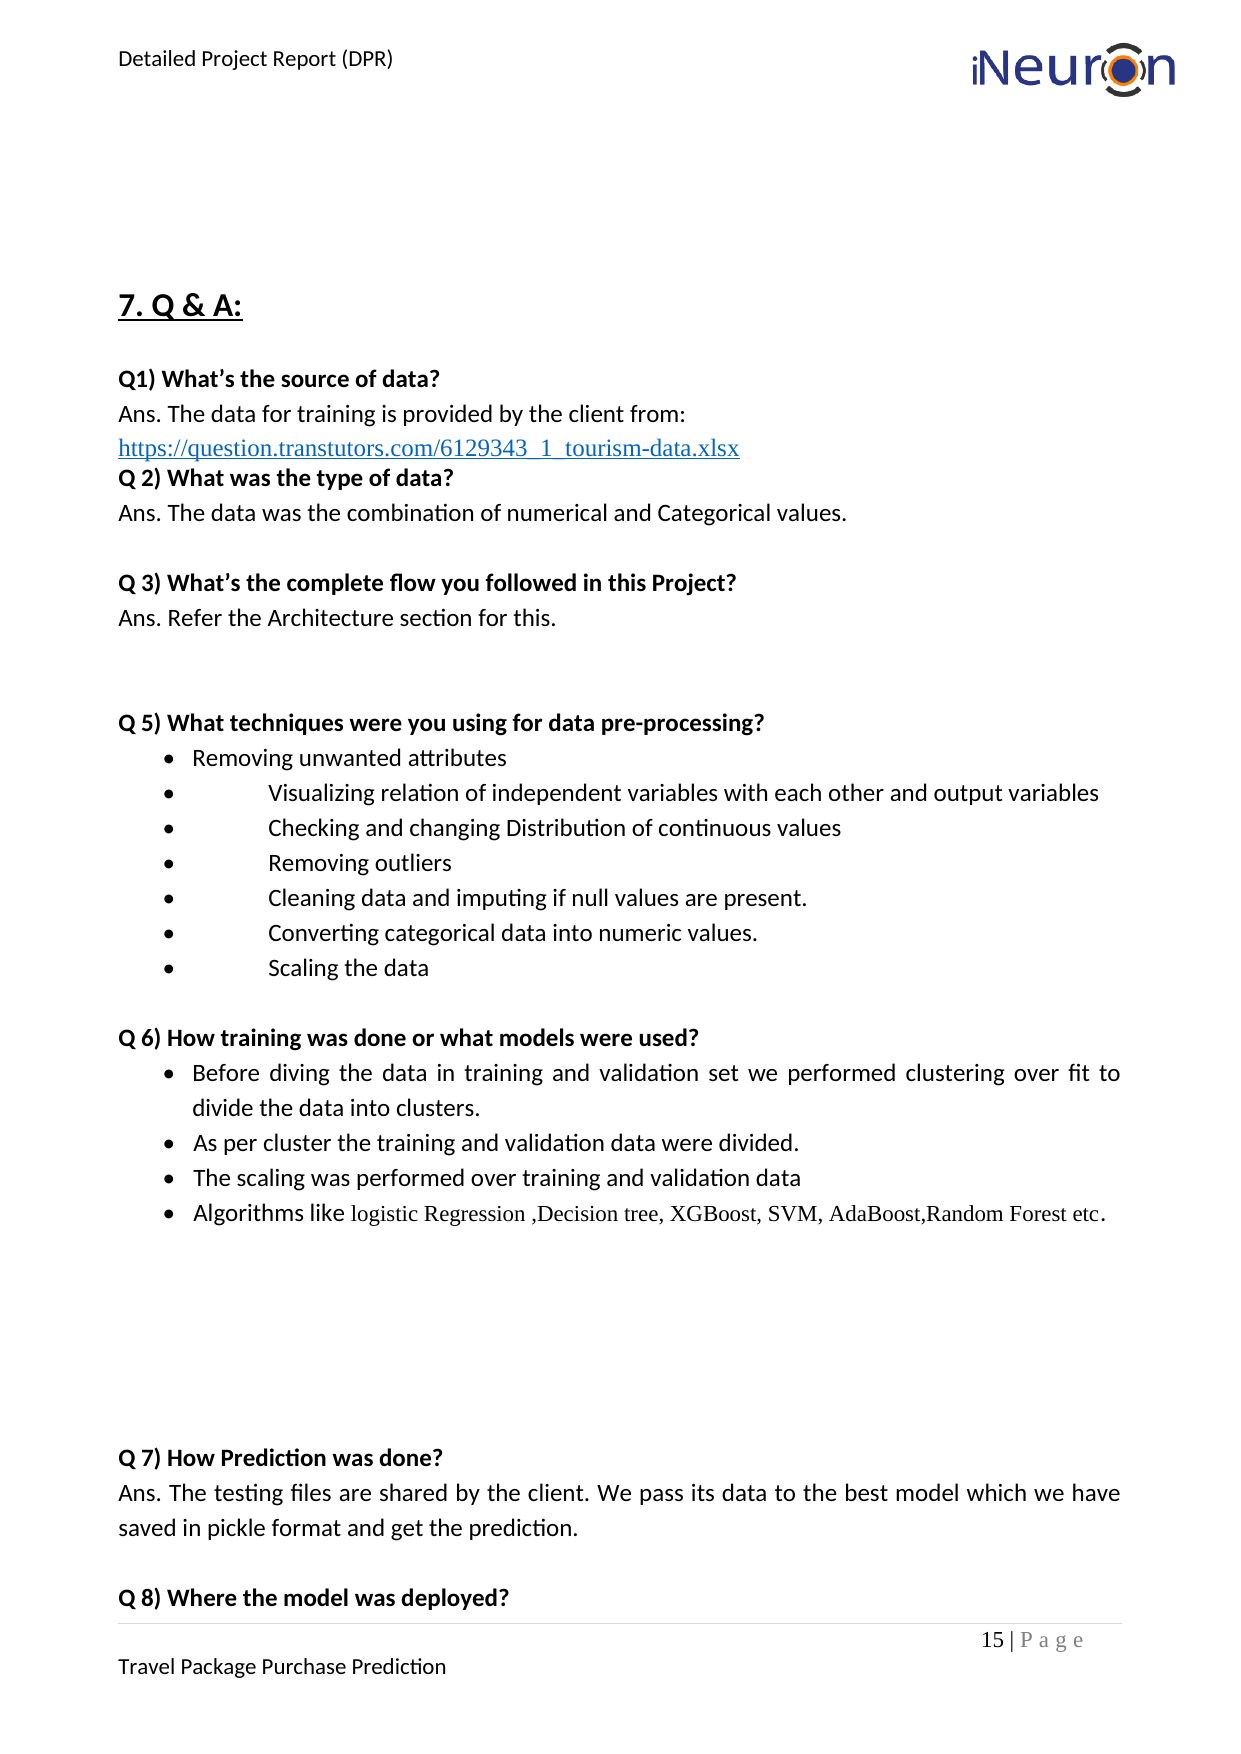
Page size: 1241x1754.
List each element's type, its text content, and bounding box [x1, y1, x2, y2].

list Algorithms like logistic Regression ,Decision tree, XGBoost, SVM, AdaBoost,Random Forest etc. [118, 1197, 1122, 1227]
text Q 2) What was the type of data? [118, 462, 1122, 492]
picture [972, 42, 1175, 97]
text Q 7) How Prediction was done? [118, 1442, 1122, 1472]
list Visualizing relation of independent variables with each other and output variables [118, 777, 1122, 807]
list As per cluster the training and validation data were divided. [118, 1127, 1122, 1157]
list Cleaning data and imputing if null values are present. [118, 882, 1122, 912]
text Q 6) How training was done or what models were used? [118, 1022, 1122, 1052]
text Q1) What’s the source of data? [118, 363, 1122, 393]
text Ans. Refer the Architecture section for this. [118, 602, 1122, 632]
list The scaling was performed over training and validation data [118, 1162, 1122, 1192]
list Converting categorical data into numeric values. [118, 917, 1122, 947]
list Scaling the data [118, 952, 1122, 982]
text Q 5) What techniques were you using for data pre-processing? [118, 707, 1122, 737]
list Before diving the data in training and validation set we performed clustering over fit to divide the data into clusters. [162, 1057, 1122, 1122]
list Removing outliers [118, 847, 1122, 877]
text https://question.transtutors.com/6129343_1_tourism-data.xlsx [118, 433, 1122, 462]
list Checking and changing Distribution of continuous values [118, 812, 1122, 842]
text Ans. The data for training is provided by the client from: [118, 398, 1122, 428]
text Q 3) What’s the complete flow you followed in this Project? [118, 567, 1122, 597]
text 7. Q & A: [118, 284, 1122, 325]
list Removing unwanted attributes [162, 742, 1122, 772]
text Ans. The data was the combination of numerical and Categorical values. [118, 497, 1122, 527]
text Q 8) Where the model was deployed? [118, 1582, 1122, 1612]
text Ans. The testing files are shared by the client. We pass its data to the best model which we have saved in pickle format and get the prediction. [118, 1477, 1122, 1542]
